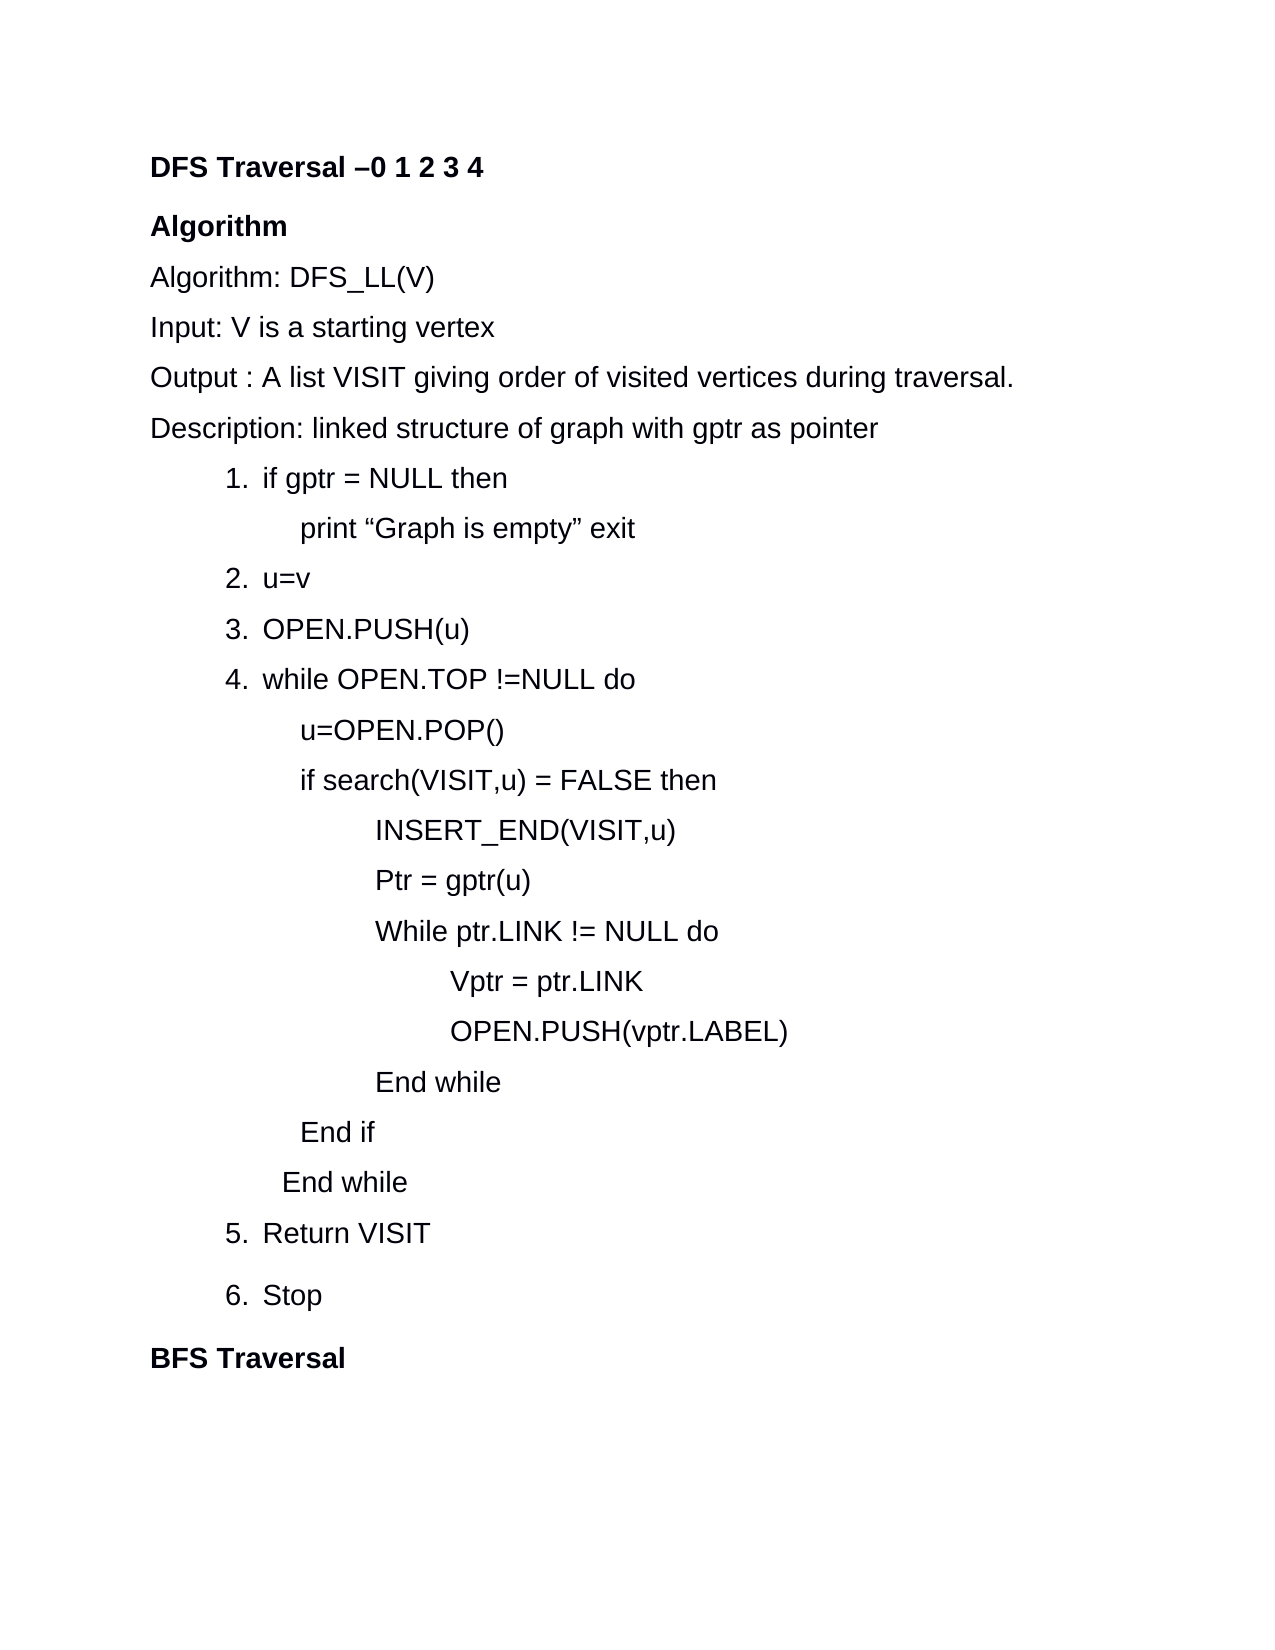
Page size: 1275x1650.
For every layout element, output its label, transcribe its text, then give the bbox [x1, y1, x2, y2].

text Input: V is a starting vertex [150, 310, 1125, 343]
list while OPEN.TOP !=NULL do [225, 662, 1125, 696]
list Return VISIT [225, 1216, 1125, 1249]
text Description: linked structure of graph with gptr as pointer [150, 411, 1125, 444]
text if search(VISIT,u) = FALSE then [225, 763, 1125, 796]
text Algorithm: DFS_LL(V) [150, 260, 1125, 293]
text Algorithm [150, 209, 1125, 243]
text u=OPEN.POP() [225, 712, 1125, 746]
list OPEN.PUSH(u) [225, 612, 1125, 645]
text End if [225, 1115, 1125, 1148]
text Output : A list VISIT giving order of visited vertices during traversal. [150, 360, 1125, 394]
text While ptr.LINK != NULL do [225, 914, 1125, 947]
list if gptr = NULL then [225, 461, 1125, 494]
text INSERT_END(VISIT,u) [225, 813, 1125, 847]
text print “Graph is empty” exit [225, 511, 1125, 545]
text BFS Traversal [150, 1341, 1125, 1375]
text End while [225, 1165, 1125, 1199]
list Stop [225, 1278, 1125, 1312]
text OPEN.PUSH(vptr.LABEL) [225, 1014, 1125, 1048]
text Ptr = gptr(u) [225, 863, 1125, 897]
text DFS Traversal –0 1 2 3 4 [150, 150, 1125, 183]
text Vptr = ptr.LINK [225, 964, 1125, 998]
text End while [225, 1065, 1125, 1098]
list u=v [225, 562, 1125, 595]
